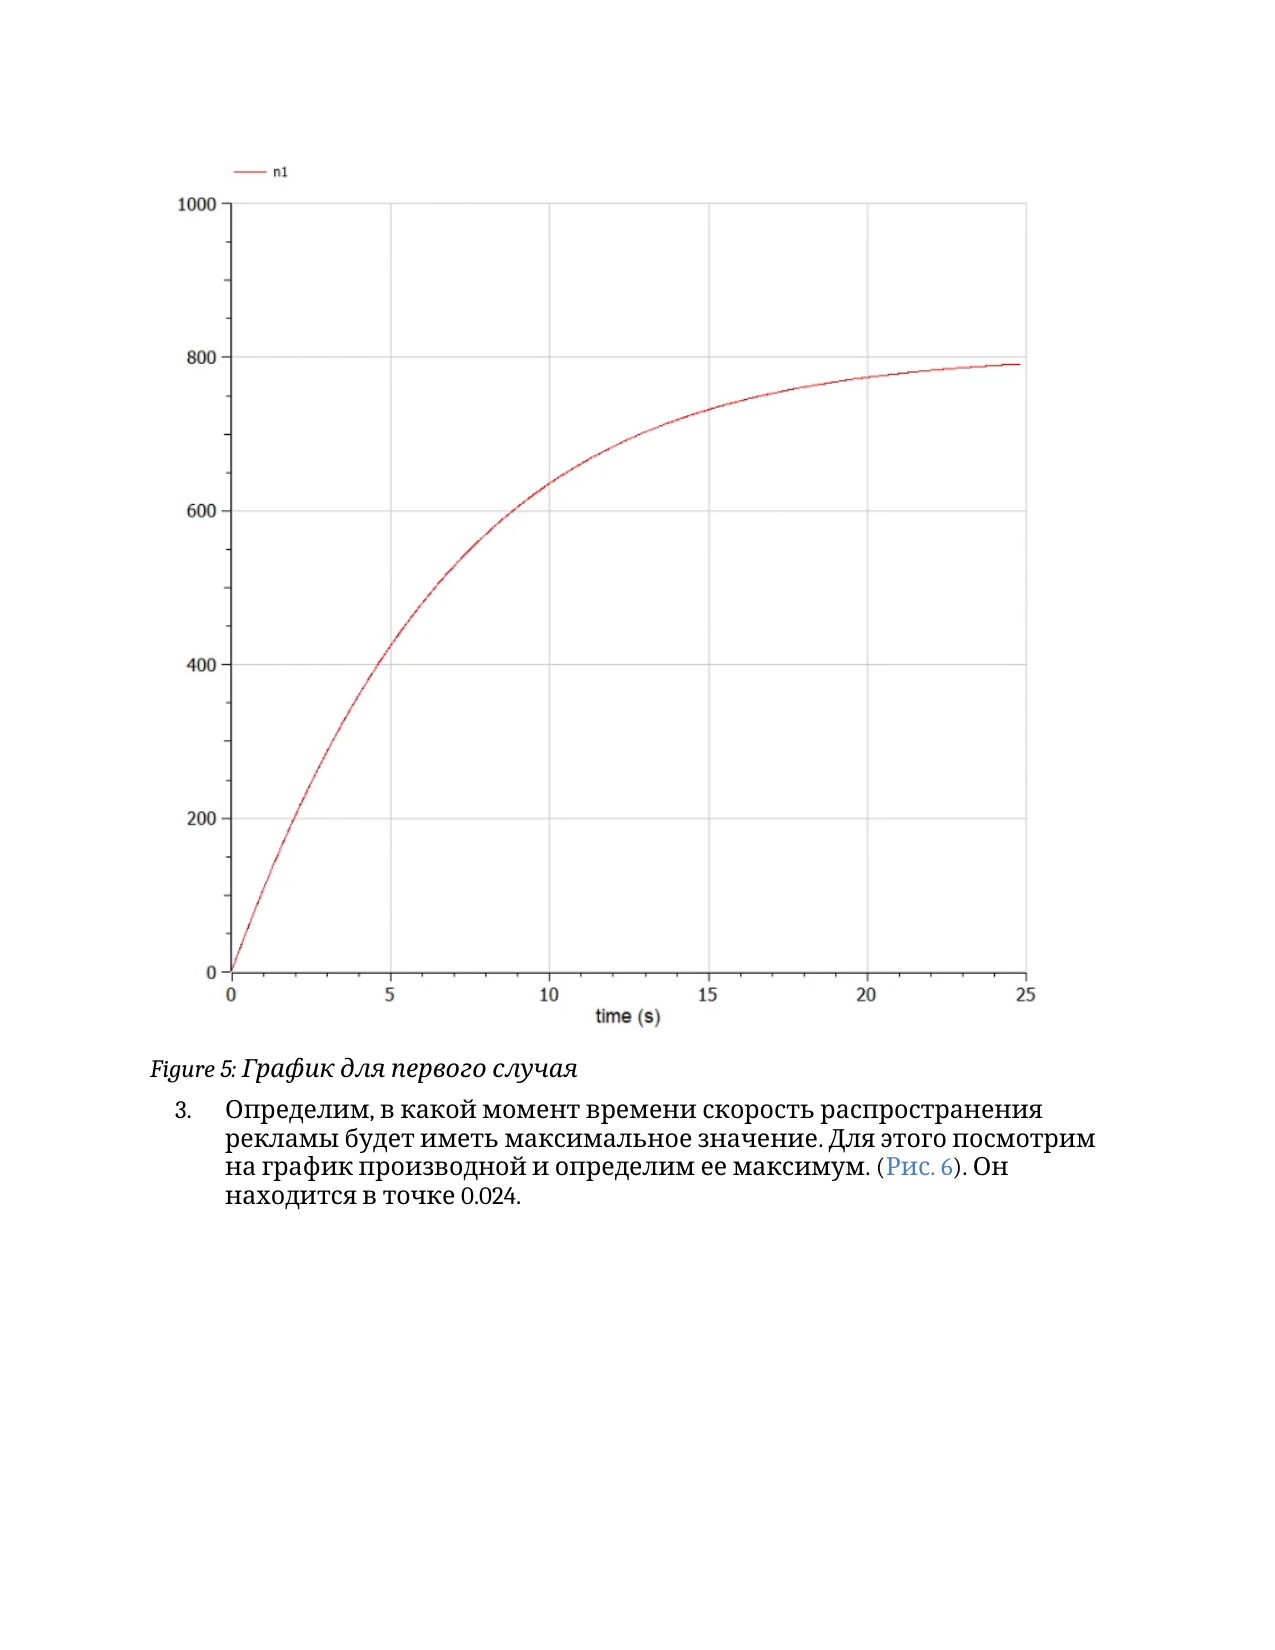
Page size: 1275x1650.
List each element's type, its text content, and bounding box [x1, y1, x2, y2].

list Определим, в какой момент времени скорость распространения рекламы будет иметь максимальное значение. Для этого посмотрим на график производной и определим ее максимум. (Рис. 6). Он находится в точке 0.024. [175, 1096, 1125, 1211]
text Figure 5: График для первого случая [150, 1054, 1125, 1083]
picture [168, 150, 1044, 1034]
